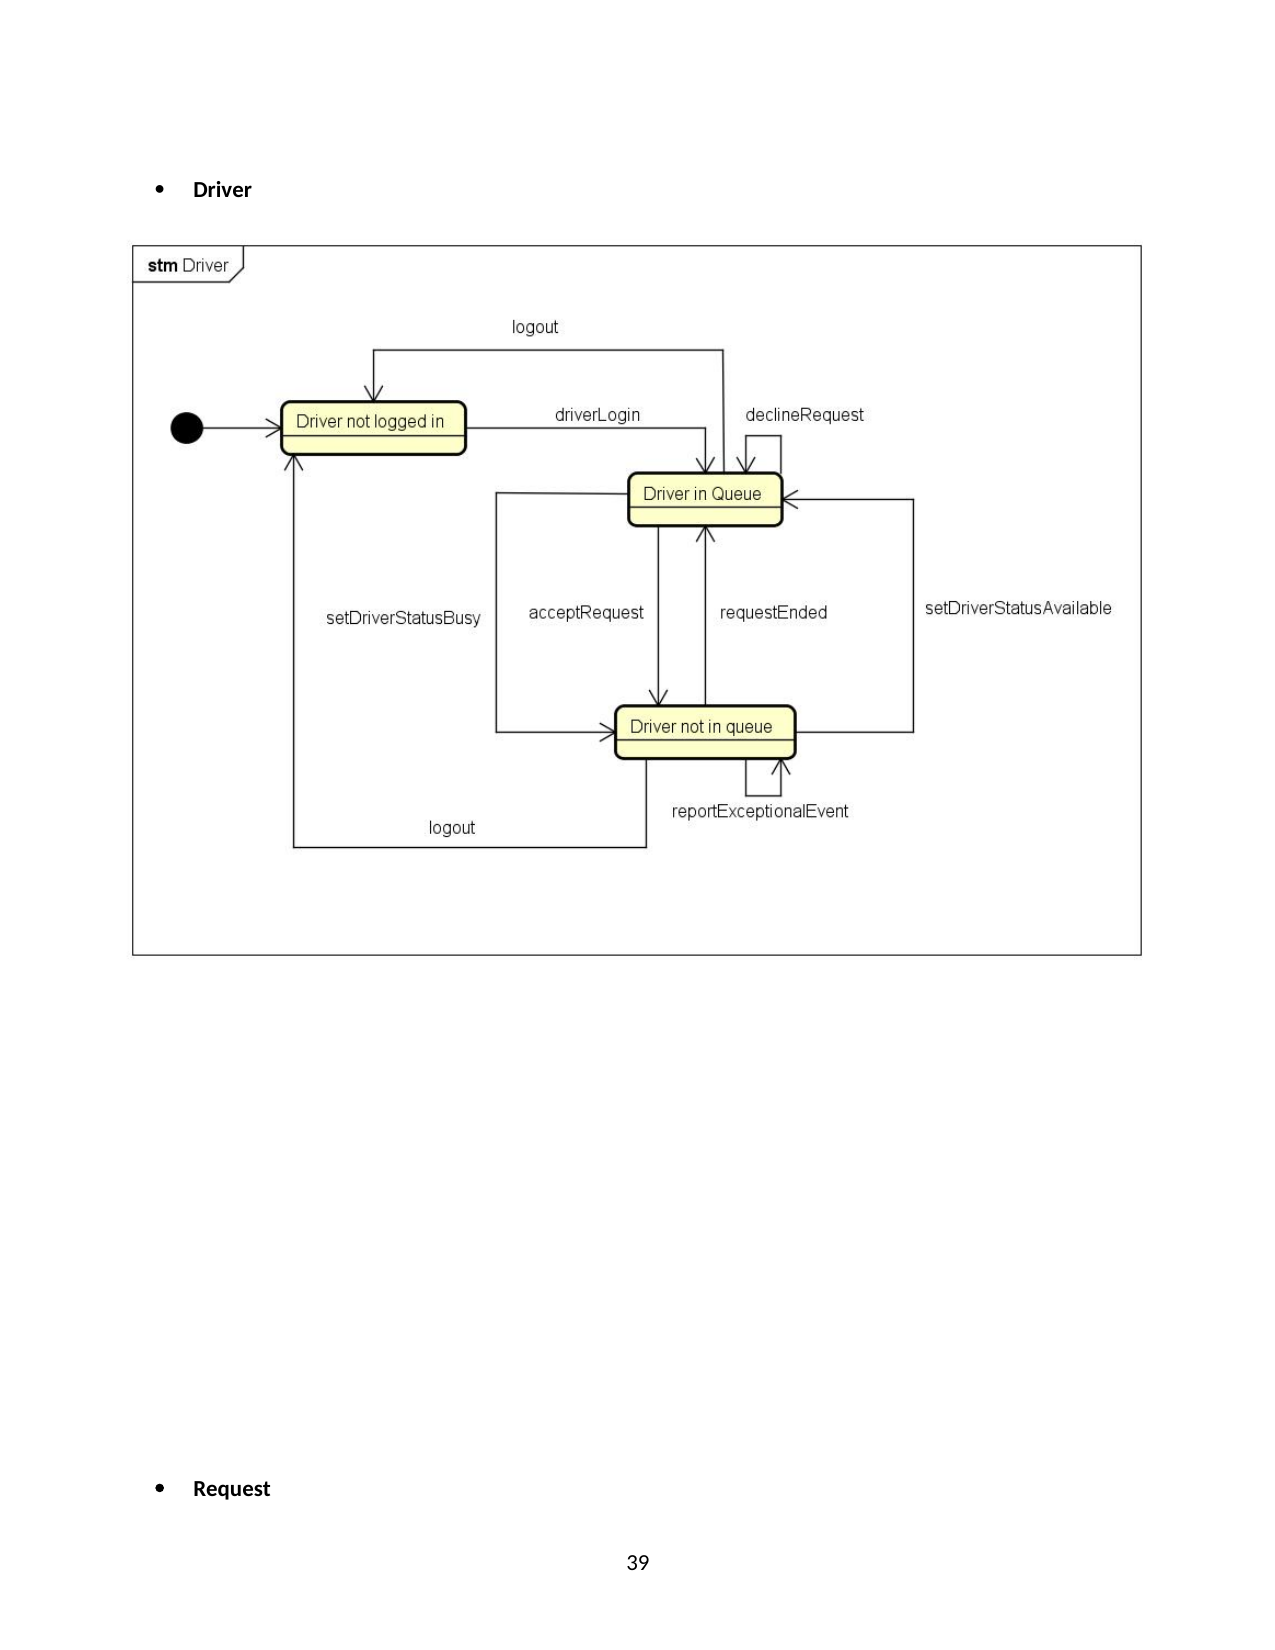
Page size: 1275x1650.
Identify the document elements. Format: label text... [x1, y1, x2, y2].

list Driver [156, 176, 1157, 204]
list Request [156, 1474, 1157, 1502]
picture [118, 231, 1156, 970]
